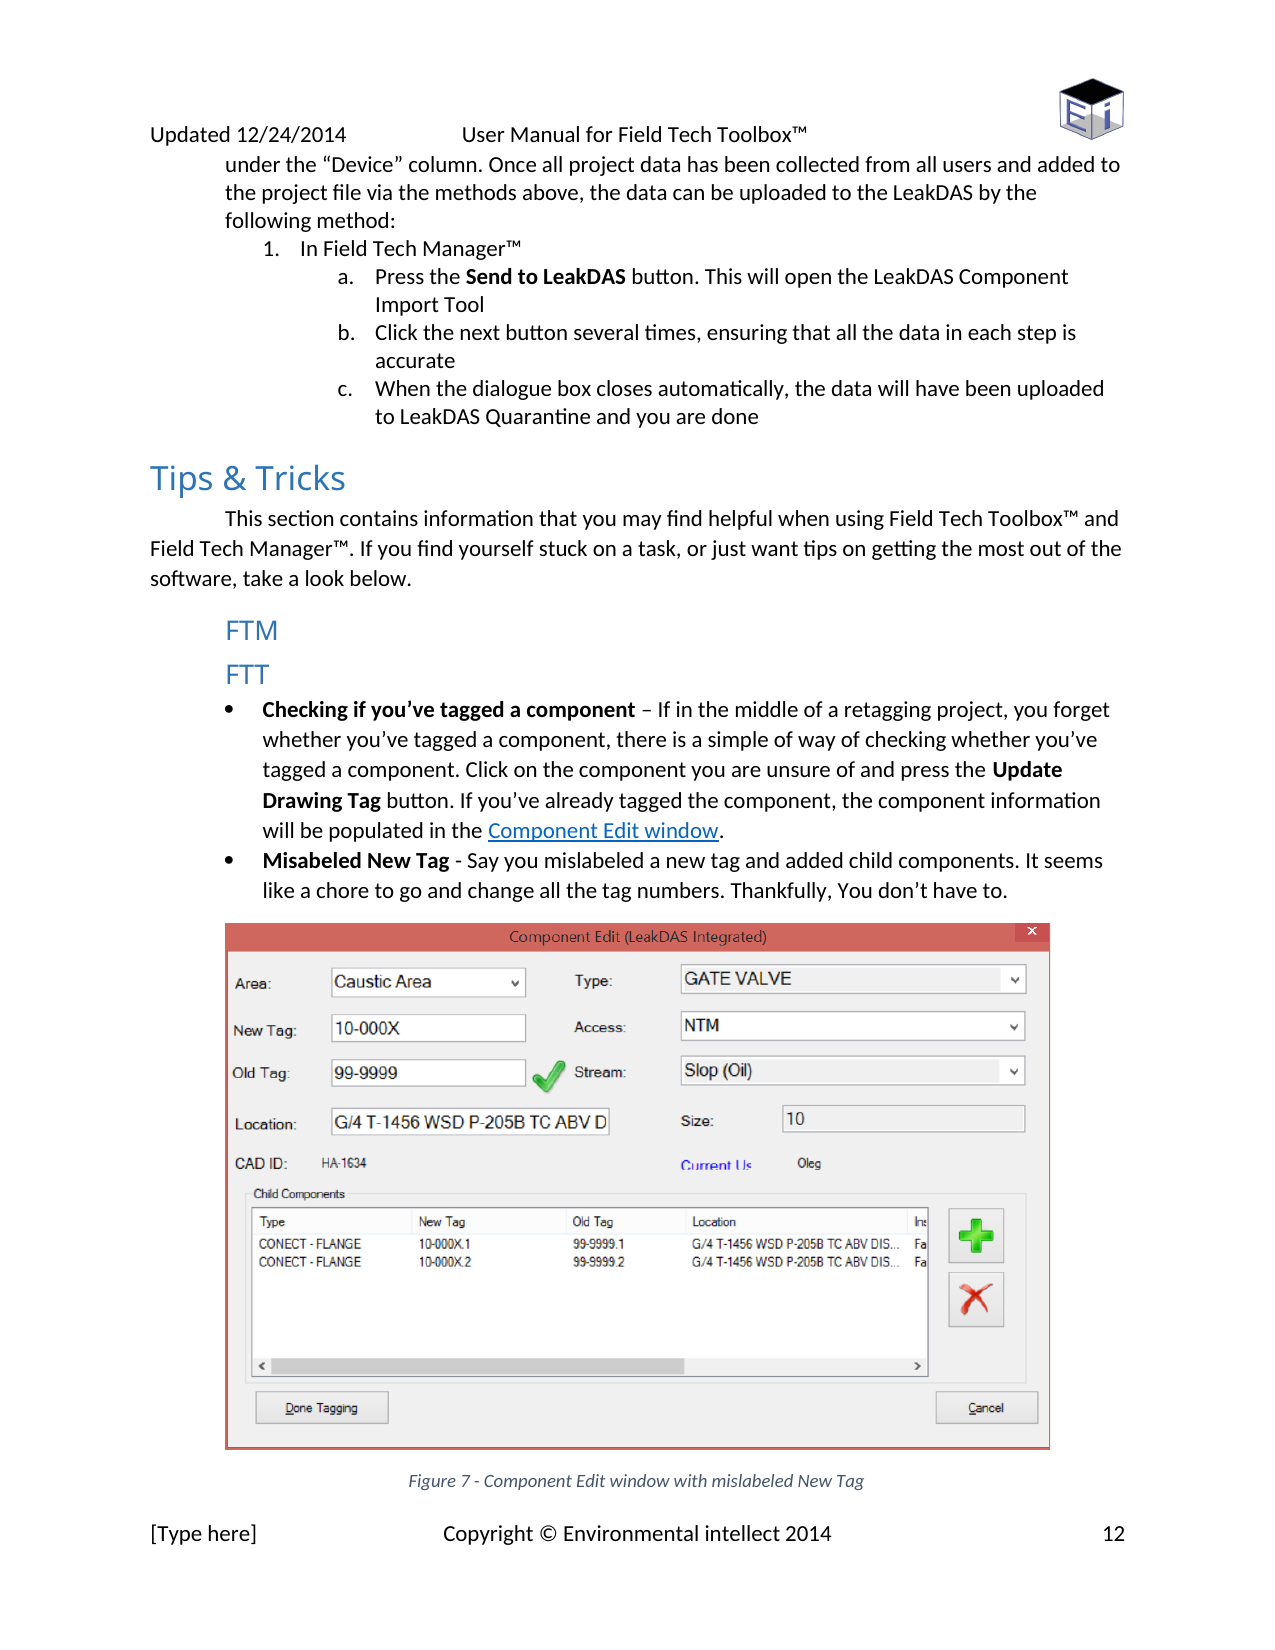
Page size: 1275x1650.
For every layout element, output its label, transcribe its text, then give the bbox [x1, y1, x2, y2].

subtitle Tips & Tricks [150, 455, 1125, 501]
list In Field Tech Manager™ [262, 234, 1125, 262]
list Click the next button several times, ensuring that all the data in each step is accurate [337, 318, 1125, 374]
list Misabeled New Tag - Say you mislabeled a new tag and added child components. It seems like a chore to go and change all the tag numbers. Thankfully, You don’t have to. [225, 846, 1125, 904]
picture [1057, 75, 1125, 143]
list When the dialogue box closes automatically, the data will have been uploaded to LeakDAS Quarantine and you are done [337, 374, 1125, 430]
subtitle FTT [150, 655, 1125, 692]
subtitle FTM [150, 611, 1125, 648]
picture [225, 923, 1051, 1450]
list Checking if you’ve tagged a component – If in the middle of a retagging project, you forget whether you’ve tagged a component, there is a simple of way of checking whether you’ve tagged a component. Click on the component you are unsure of and press the Update Drawing Tag button. If you’ve already tagged the component, the component information will be populated in the Component Edit window. [225, 695, 1125, 844]
list Press the Send to LeakDAS button. This will open the LeakDAS Component Import Tool [337, 262, 1125, 318]
text This section contains information that you may find helpful when using Field Tech Toolbox™ and Field Tech Manager™. If you find yourself stuck on a task, or just want tips on getting the most out of the software, take a look below. [150, 504, 1125, 593]
